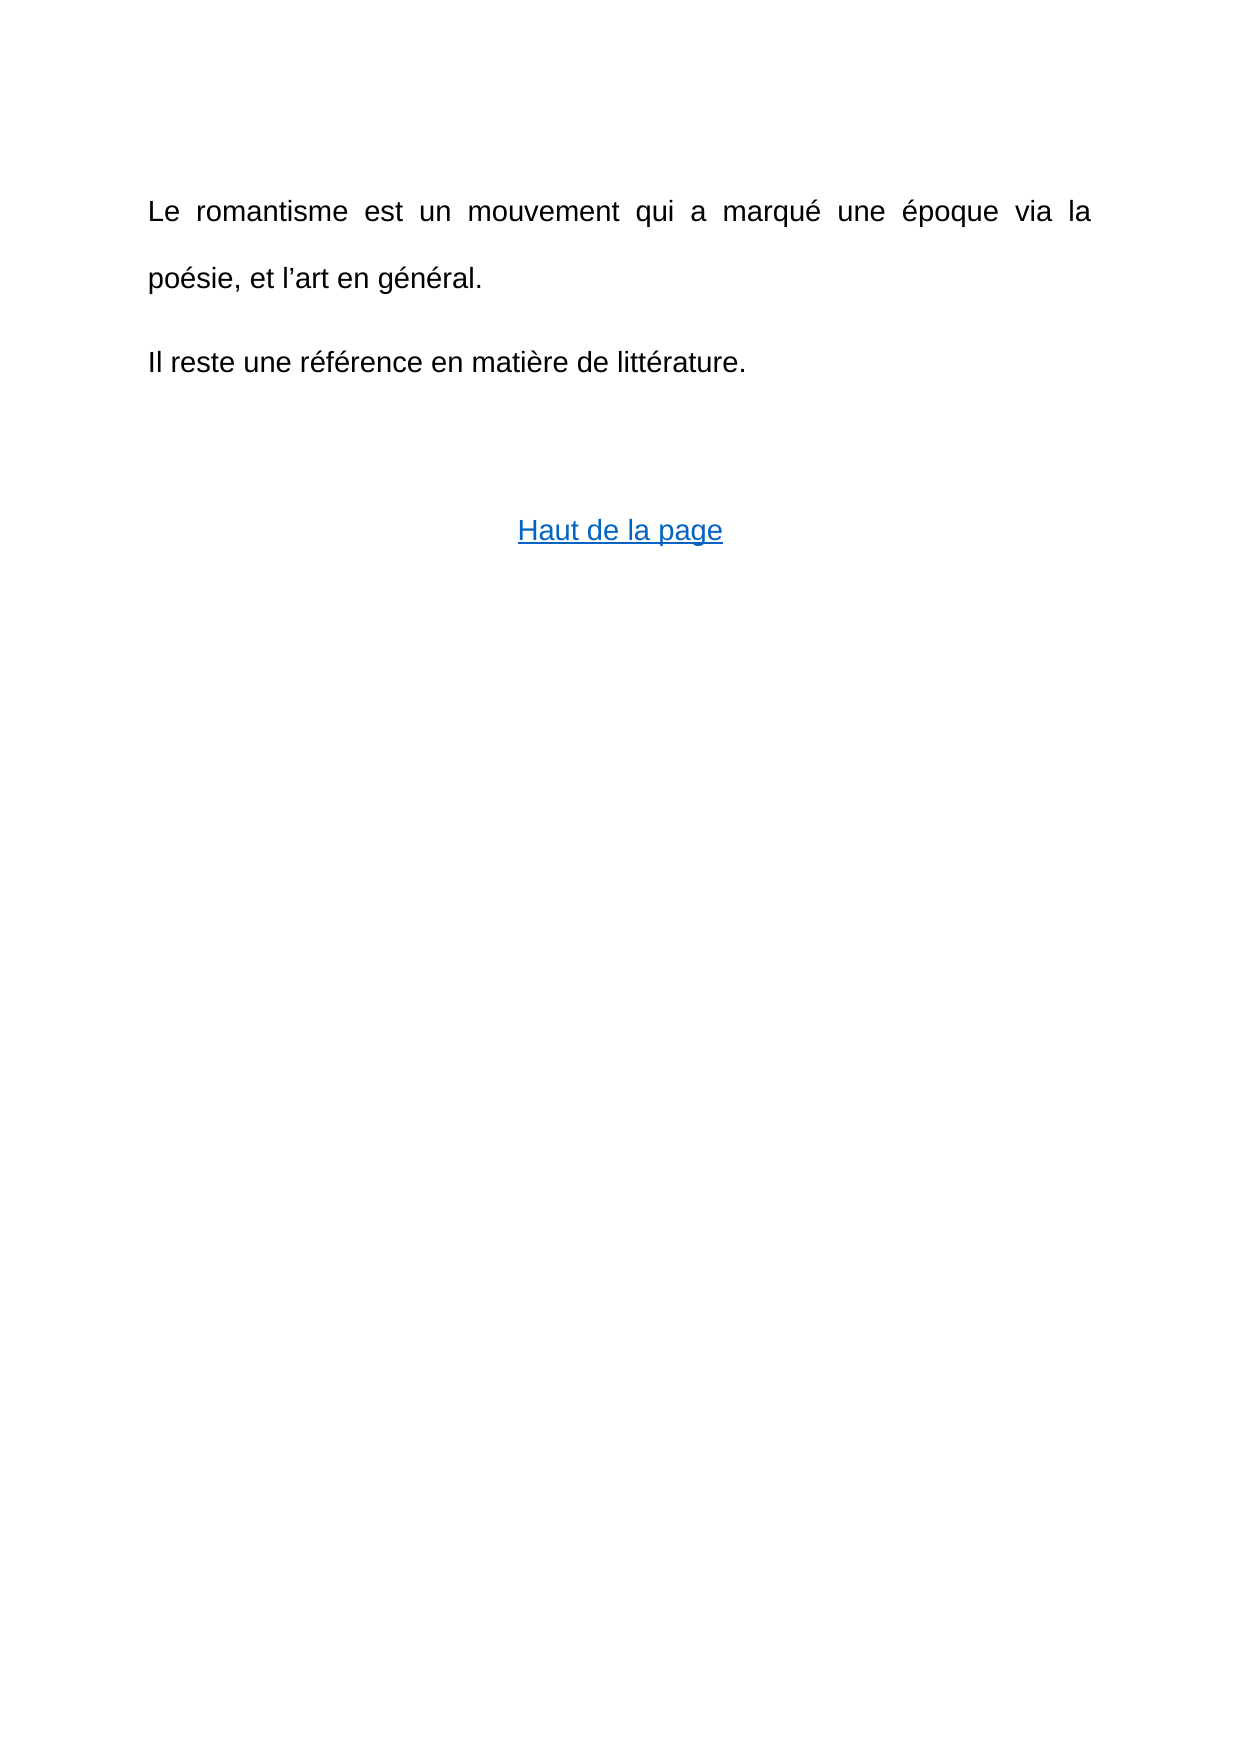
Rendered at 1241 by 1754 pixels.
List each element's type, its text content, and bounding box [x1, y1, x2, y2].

text Haut de la page [148, 513, 1093, 546]
text Il reste une référence en matière de littérature. [148, 345, 1093, 379]
text Le romantisme est un mouvement qui a marqué une époque via la poésie, et l’art en général. [148, 194, 1093, 295]
